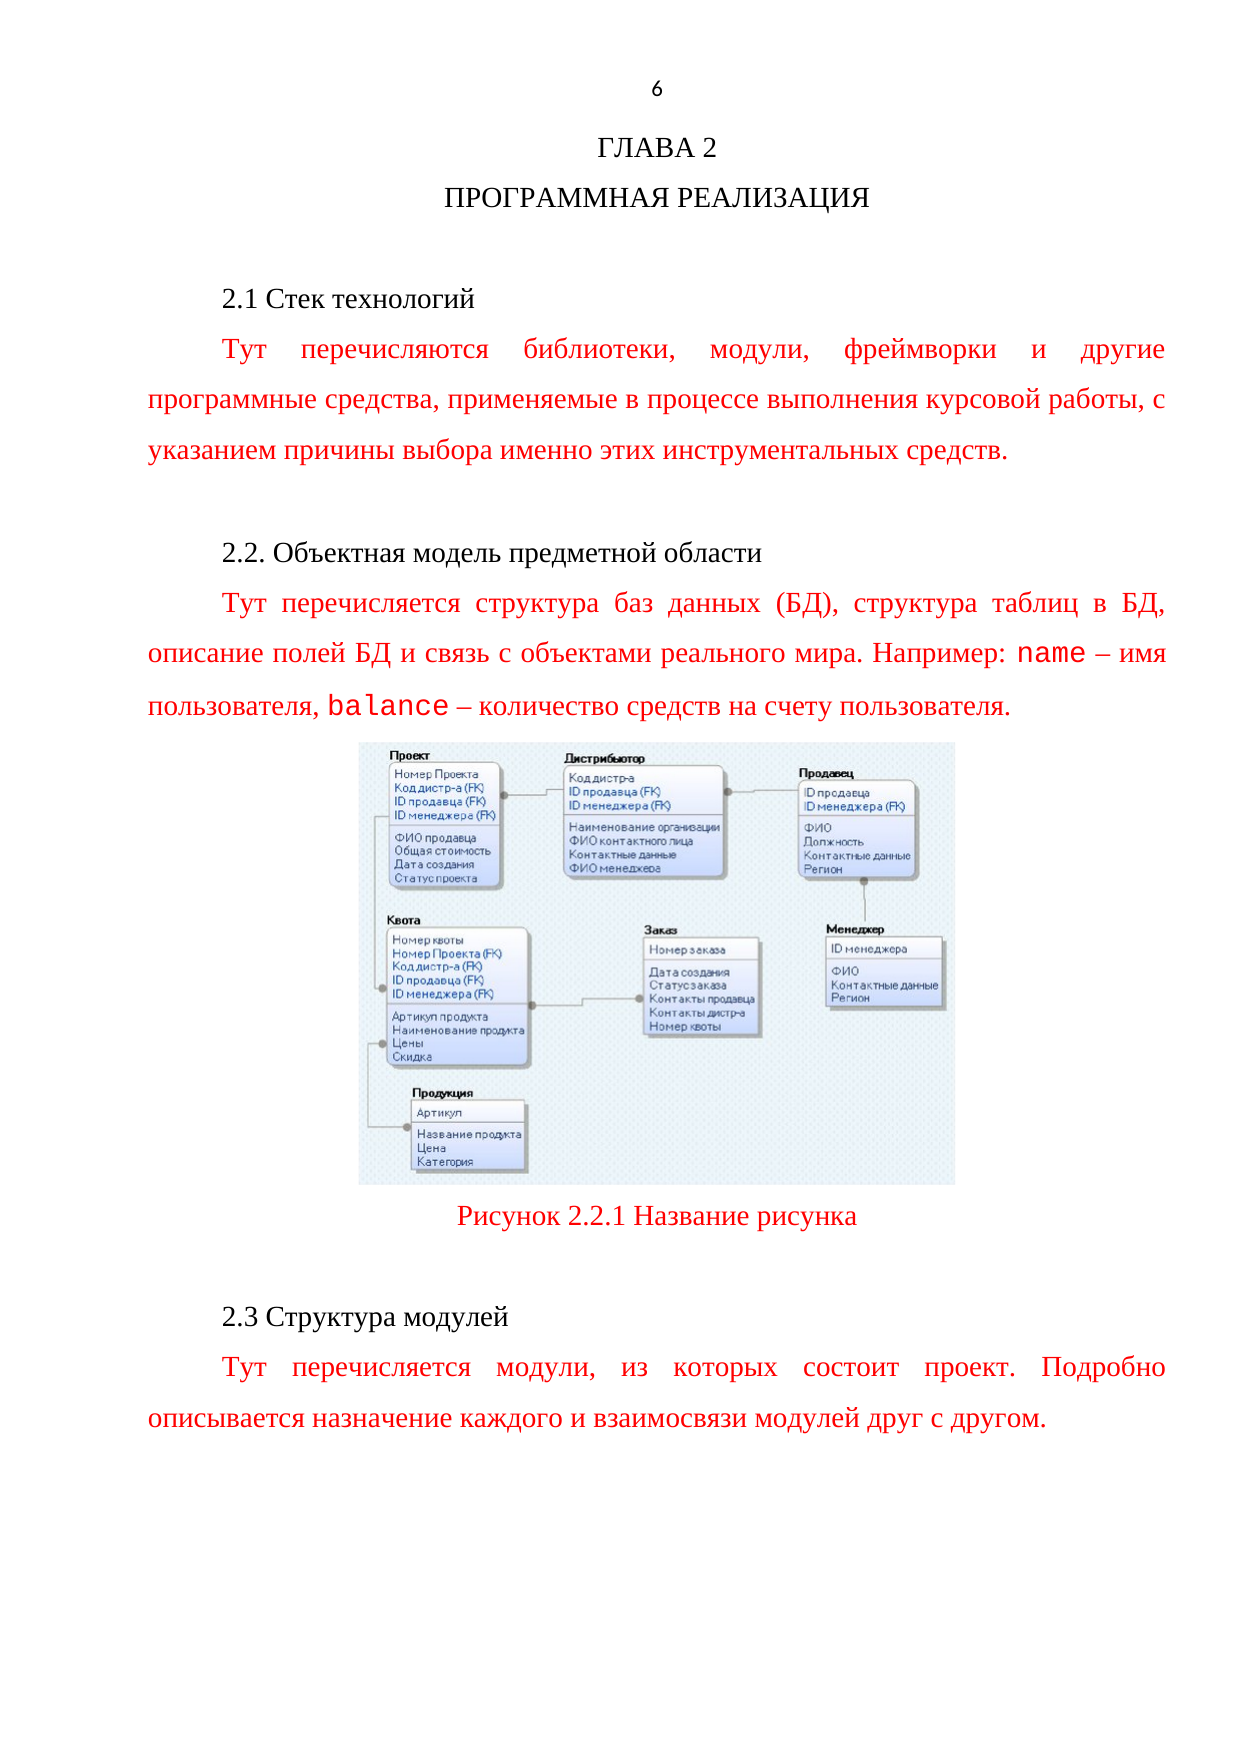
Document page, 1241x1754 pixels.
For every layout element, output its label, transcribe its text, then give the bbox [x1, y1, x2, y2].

text Тут перечисляются библиотеки, модули, фреймворки и другие программные средства, применяемые в процессе выполнения курсовой работы, с указанием причины выбора именно этих инструментальных средств. [148, 331, 1166, 465]
subtitle 2.2. Объектная модель предметной области [148, 535, 1166, 568]
text Тут перечисляется модули, из которых состоит проект. Подробно описывается назначение каждого и взаимосвязи модулей друг с другом. [148, 1349, 1166, 1433]
text Рисунок 2.2.1 Название рисунка [148, 1198, 1166, 1232]
subtitle 2.3 Структура модулей [148, 1299, 1166, 1333]
text ГЛАВА 2 ПРОГРАММНАЯ РЕАЛИЗАЦИЯ [148, 130, 1166, 214]
text Тут перечисляется структура баз данных (БД), структура таблиц в БД, описание полей БД и связь с объектами реального мира. Например: name – имя пользователя, balance – количество средств на счету пользователя. [148, 585, 1166, 724]
subtitle 2.1 Стек технологий [148, 281, 1166, 314]
picture [358, 742, 956, 1185]
